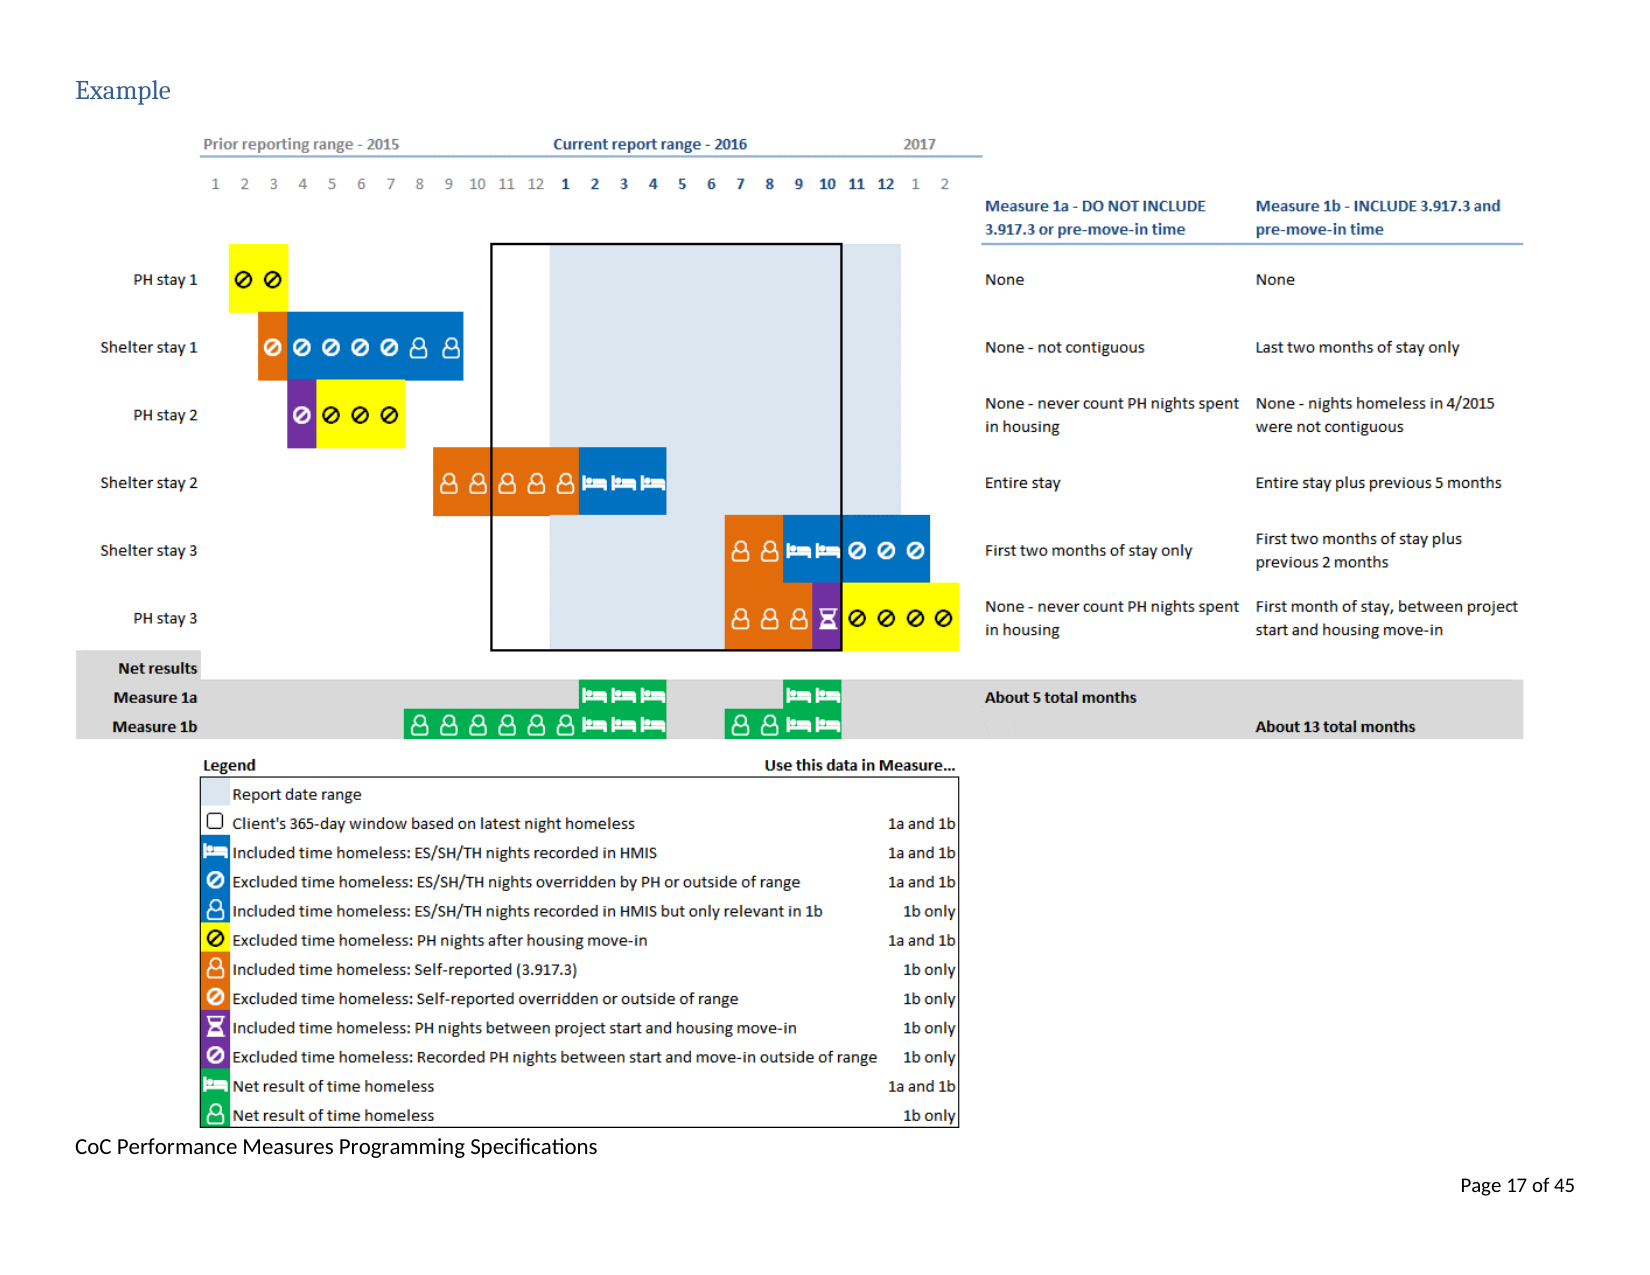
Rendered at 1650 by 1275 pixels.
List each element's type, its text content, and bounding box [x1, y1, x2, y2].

subtitle Example [75, 75, 1575, 106]
picture [75, 118, 1524, 1128]
